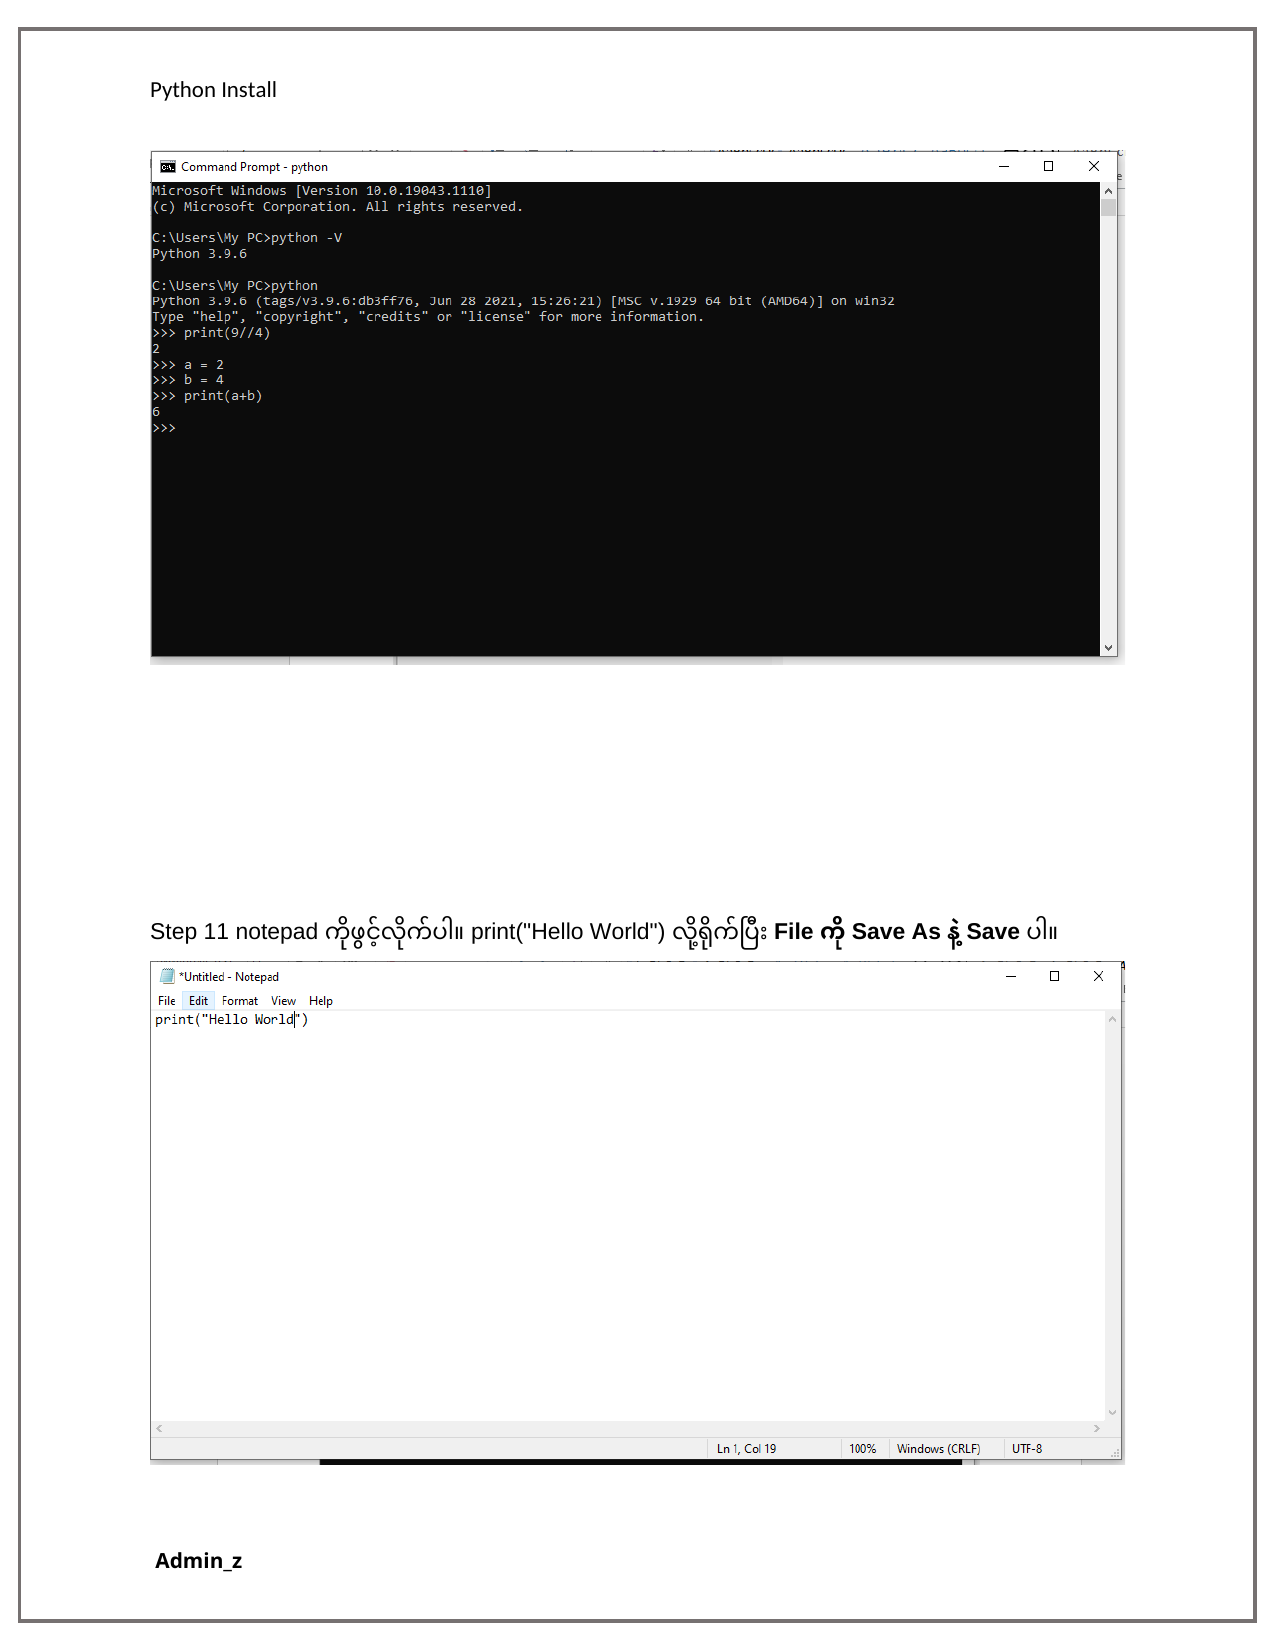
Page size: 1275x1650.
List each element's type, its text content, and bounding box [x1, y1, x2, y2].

text Step 11 notepad ကိုဖွင့်လိုက်ပါ။ print("Hello World") လို့ရိုက်ပြီး File ကို Save As နဲ့ Save ပါ။ [150, 909, 1125, 961]
picture [150, 961, 1125, 1465]
picture [150, 150, 1125, 665]
